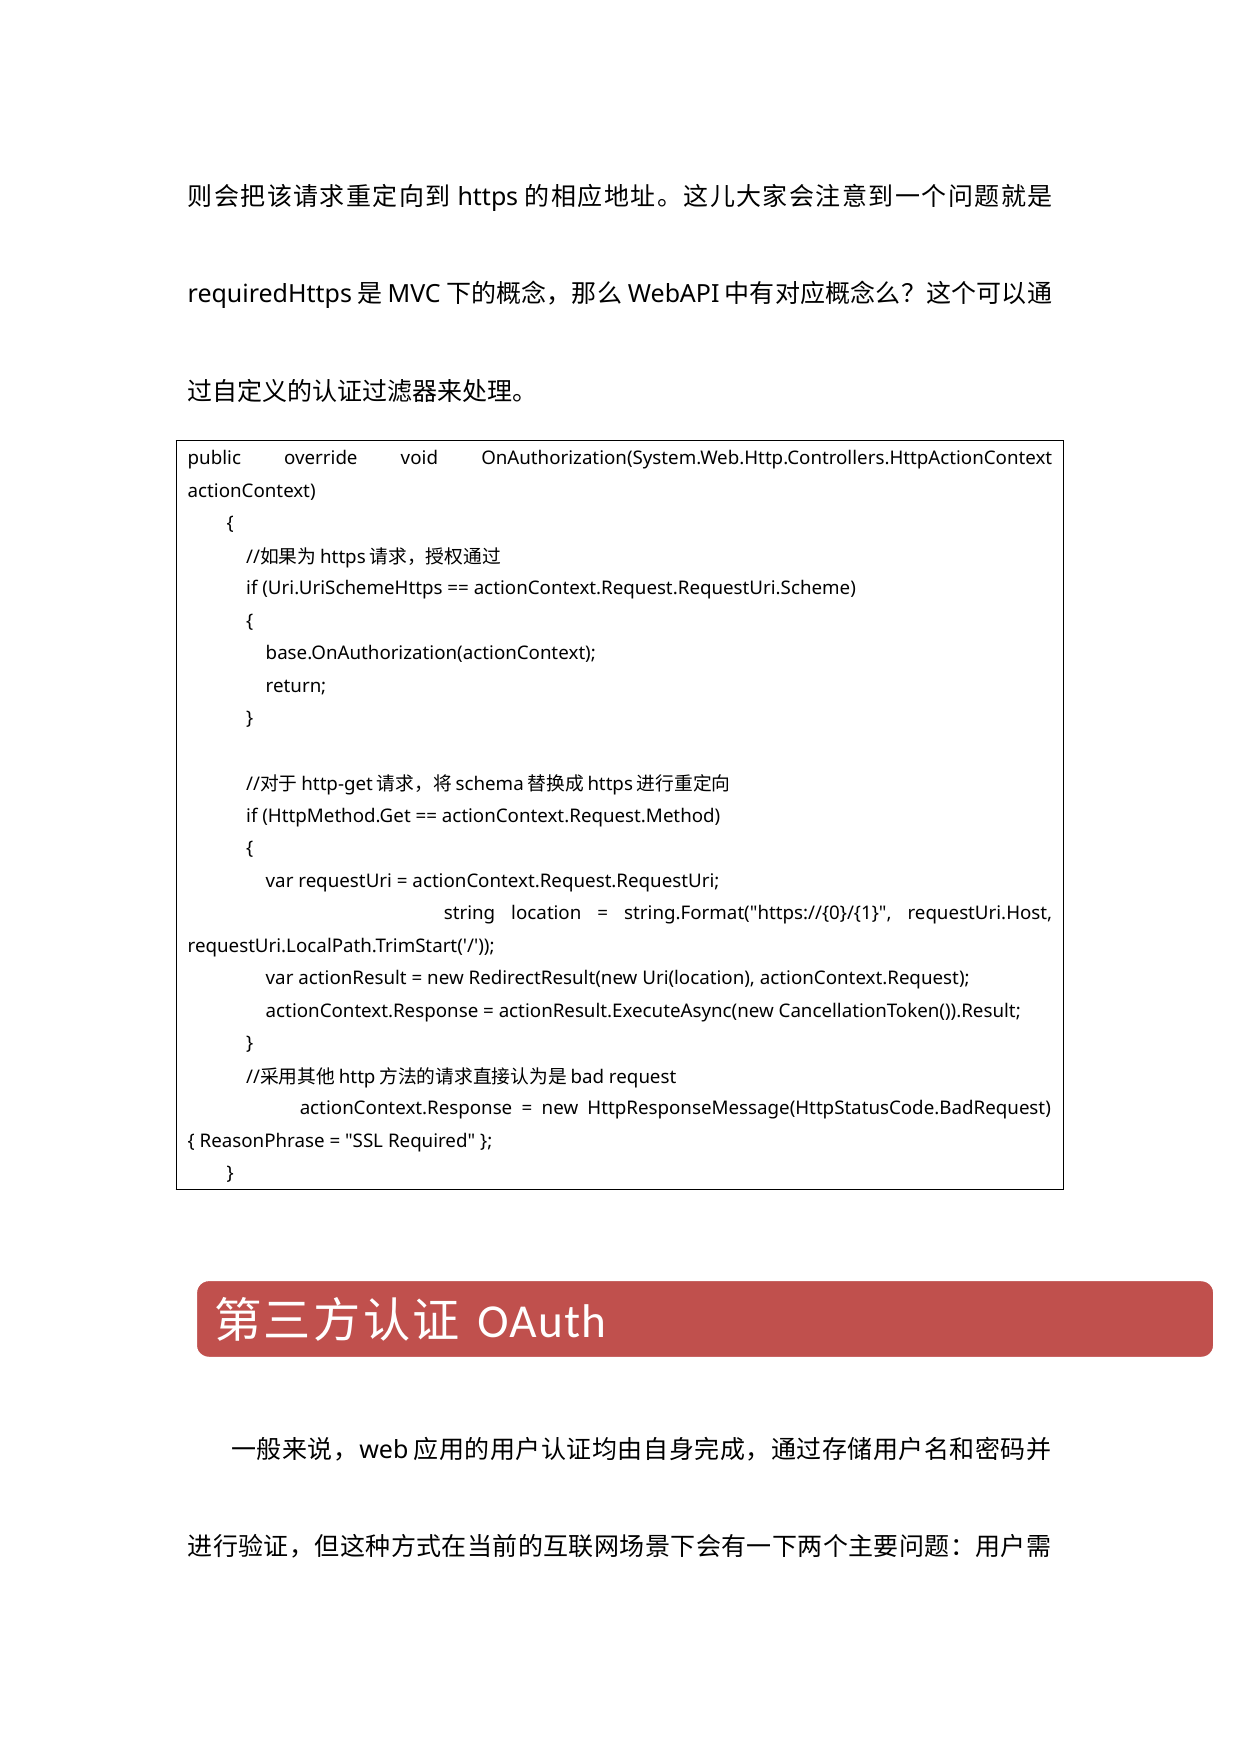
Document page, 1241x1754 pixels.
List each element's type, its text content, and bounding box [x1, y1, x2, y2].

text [187, 162, 1053, 422]
table_header public override void OnAuthorization(System.Web.Http.Controllers.HttpActionContext actionContext) { //如果为https请求，授权通过 if (Uri.UriSchemeHttps == actionContext.Request.RequestUri.Scheme) { base.OnAuthorization(actionContext); return; } //对于http-get请求，将schema替换成https进行重定向 if (HttpMethod.Get == actionContext.Request.Method) { var requestUri = actionContext.Request.RequestUri; string location = string.Format("https://{0}/{1}", requestUri.Host, requestUri.LocalPath.TrimStart('/')); var actionResult = new RedirectResult(new Uri(location), actionContext.Request); actionContext.Response = actionResult.ExecuteAsync(new CancellationToken()).Result; } //采用其他http方法的请求直接认为是bad request actionContext.Response = new HttpResponseMessage(HttpStatusCode.BadRequest) { ReasonPhrase = "SSL Required" }; } [177, 441, 1063, 1189]
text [187, 1415, 1053, 1577]
